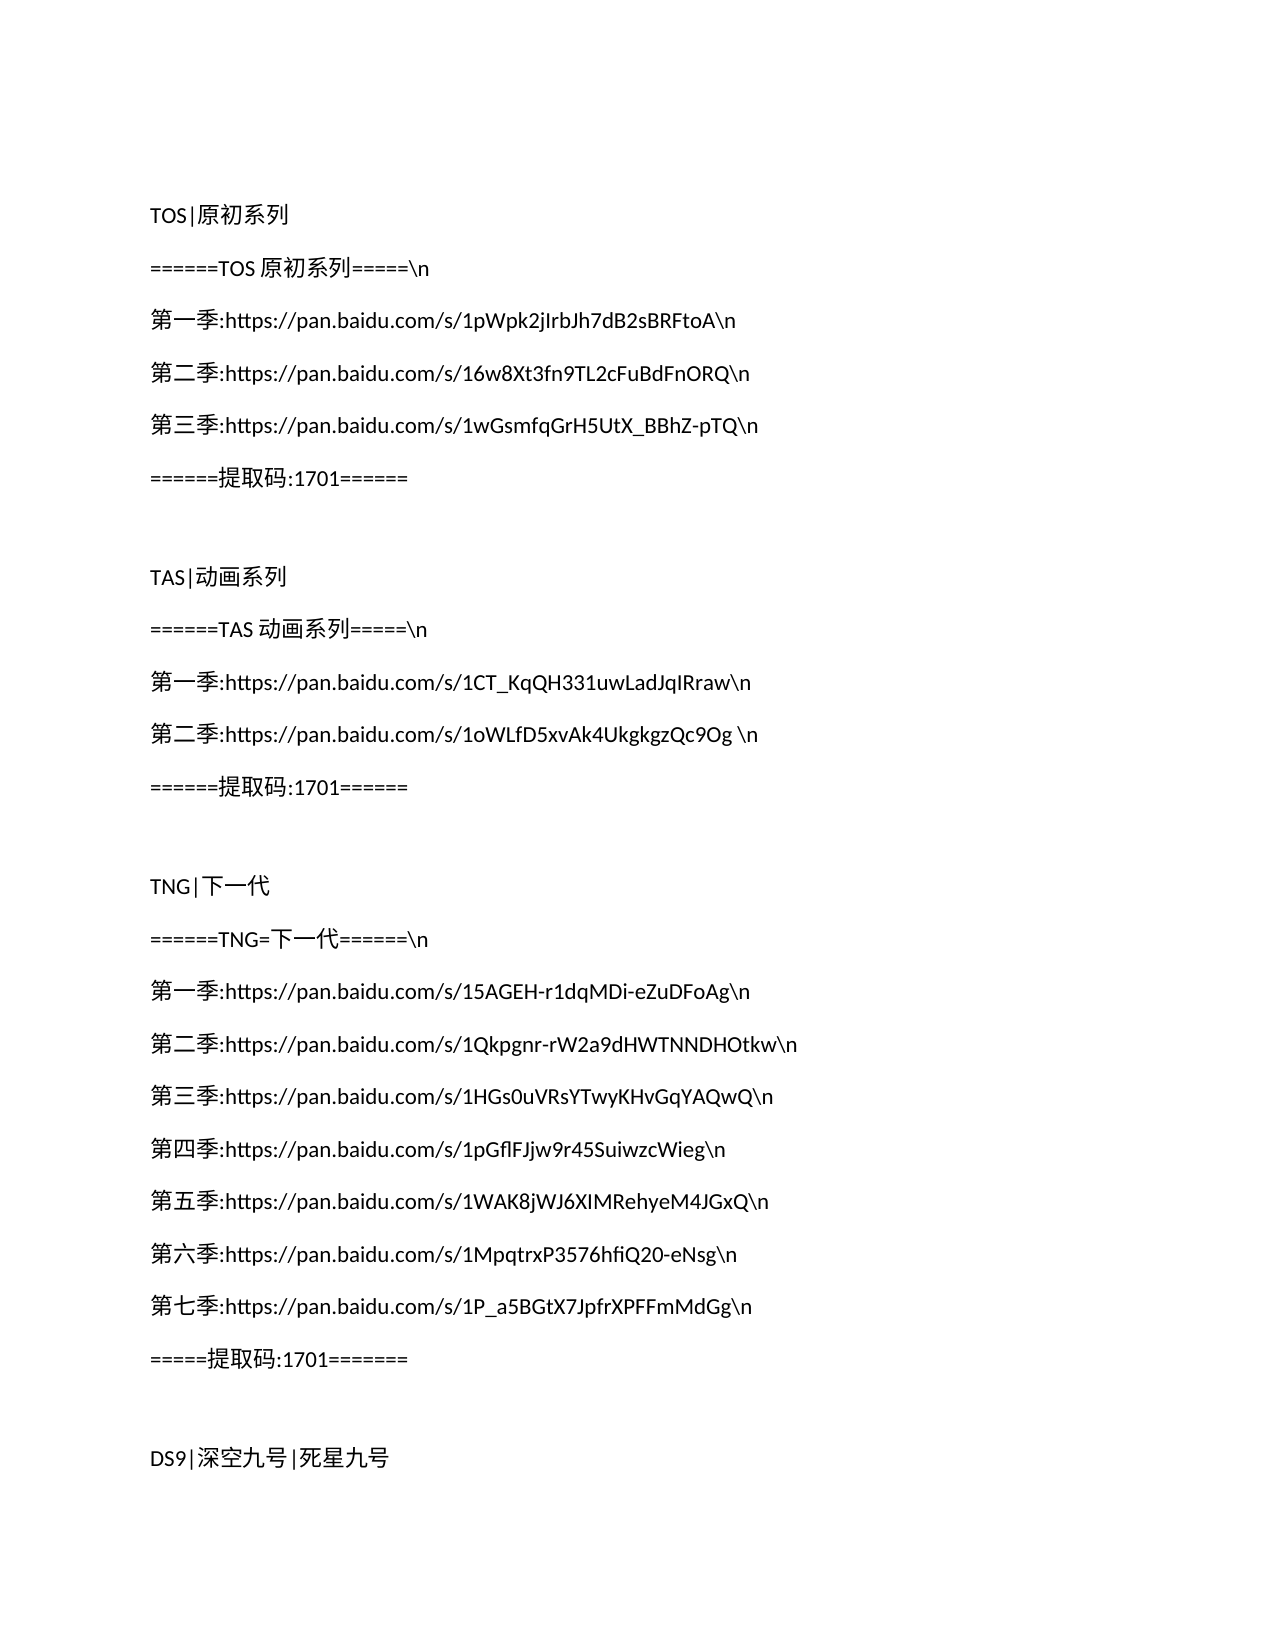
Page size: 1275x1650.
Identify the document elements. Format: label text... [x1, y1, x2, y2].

text ======提取码:1701====== [150, 769, 1125, 802]
text 第一季:https://pan.baidu.com/s/1pWpk2jIrbJh7dB2sBRFtoA\n [150, 302, 1125, 335]
text 第五季:https://pan.baidu.com/s/1WAK8jWJ6XIMRehyeM4JGxQ\n [150, 1183, 1125, 1216]
text 第六季:https://pan.baidu.com/s/1MpqtrxP3576hfiQ20-eNsg\n [150, 1236, 1125, 1269]
text 第三季:https://pan.baidu.com/s/1HGs0uVRsYTwyKHvGqYAQwQ\n [150, 1078, 1125, 1111]
text ======提取码:1701====== [150, 459, 1125, 493]
text 第二季:https://pan.baidu.com/s/16w8Xt3fn9TL2cFuBdFnORQ\n [150, 354, 1125, 388]
text 第一季:https://pan.baidu.com/s/1CT_KqQH331uwLadJqIRraw\n [150, 664, 1125, 697]
text ======TAS动画系列=====\n [150, 611, 1125, 644]
text 第四季:https://pan.baidu.com/s/1pGflFJjw9r45SuiwzcWieg\n [150, 1131, 1125, 1164]
text TOS|原初系列 [150, 197, 1125, 230]
text 第七季:https://pan.baidu.com/s/1P_a5BGtX7JpfrXPFFmMdGg\n [150, 1288, 1125, 1321]
text TNG|下一代 [150, 868, 1125, 901]
text 第三季:https://pan.baidu.com/s/1wGsmfqGrH5UtX_BBhZ-pTQ\n [150, 407, 1125, 440]
text ======TOS原初系列=====\n [150, 249, 1125, 283]
text ======TNG=下一代======\n [150, 921, 1125, 954]
text 第一季:https://pan.baidu.com/s/15AGEH-r1dqMDi-eZuDFoAg\n [150, 973, 1125, 1006]
text TAS|动画系列 [150, 559, 1125, 592]
text 第二季:https://pan.baidu.com/s/1oWLfD5xvAk4UkgkgzQc9Og \n [150, 716, 1125, 749]
text =====提取码:1701======= [150, 1341, 1125, 1374]
text DS9|深空九号|死星九号 [150, 1440, 1125, 1473]
text 第二季:https://pan.baidu.com/s/1Qkpgnr-rW2a9dHWTNNDHOtkw\n [150, 1026, 1125, 1059]
